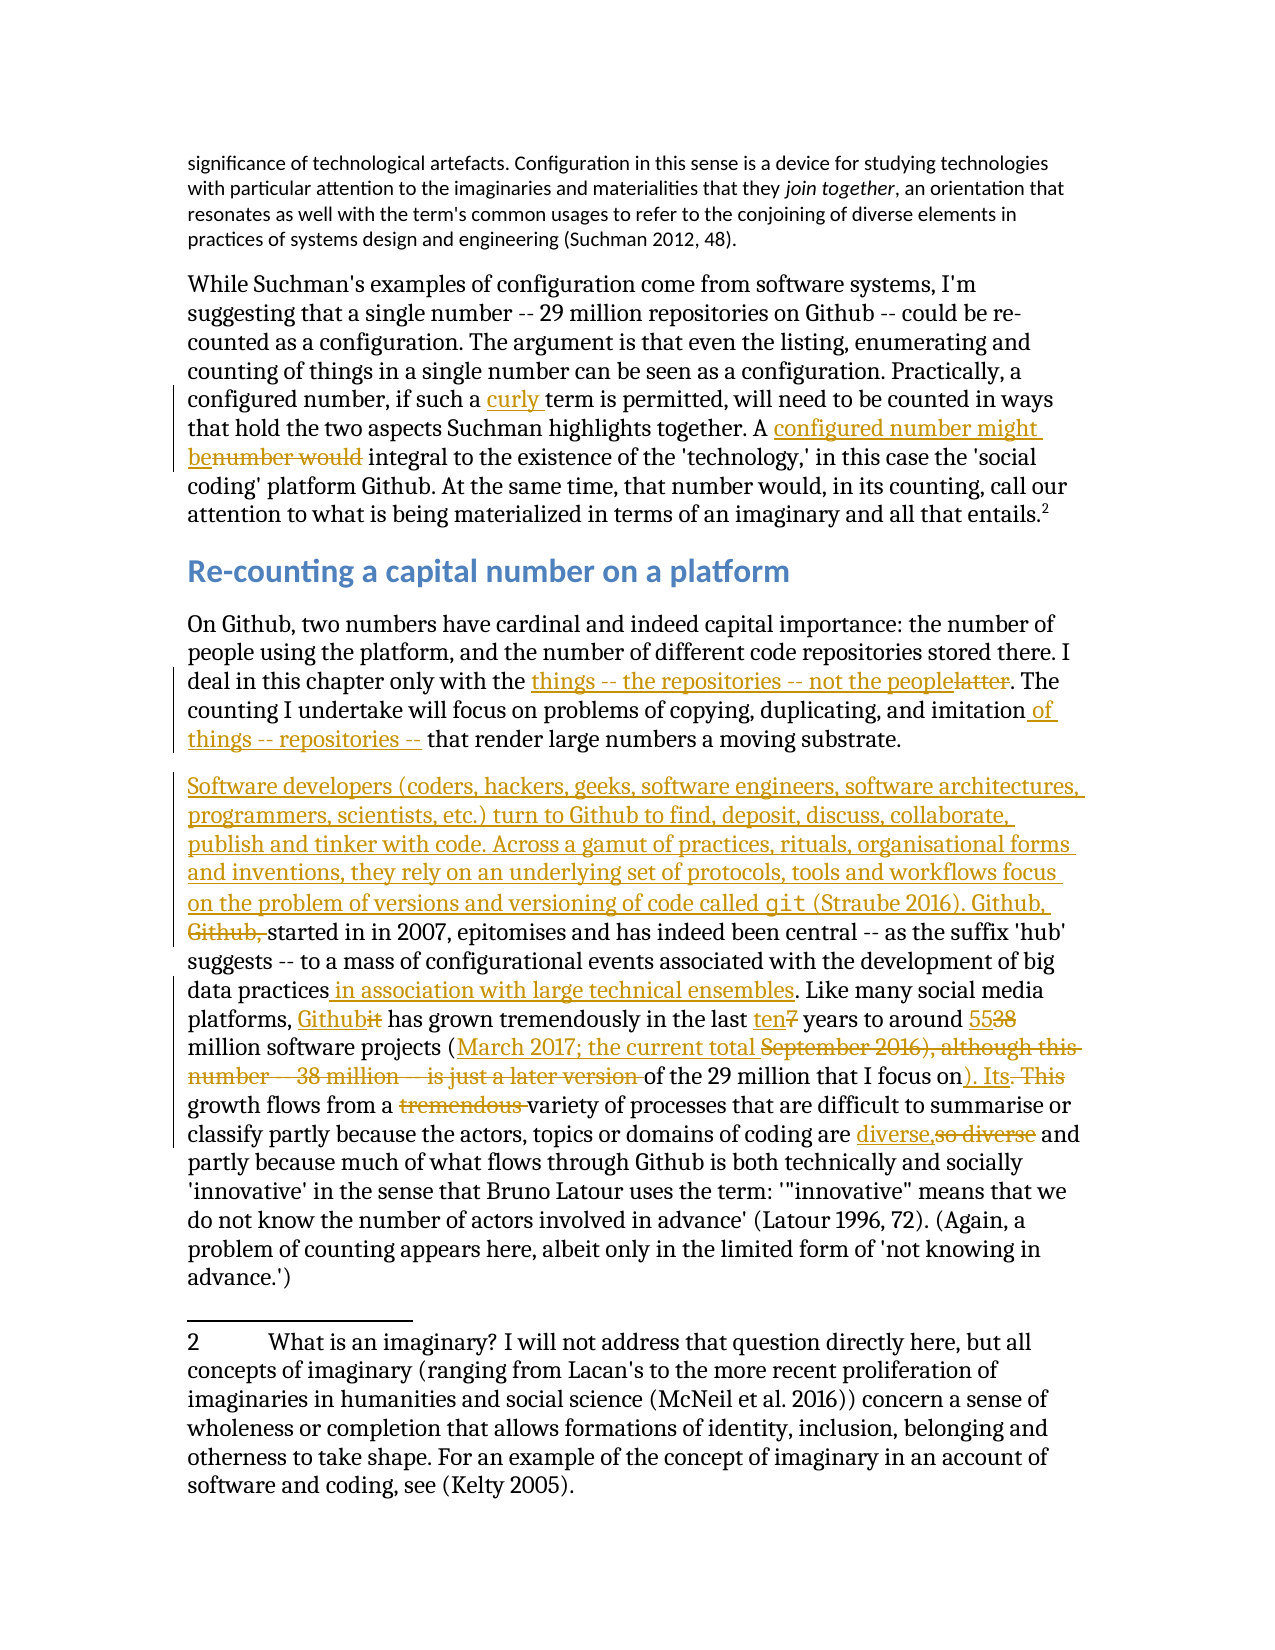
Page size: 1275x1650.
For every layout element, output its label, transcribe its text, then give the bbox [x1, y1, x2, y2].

subtitle Re-counting a capital number on a platform [187, 550, 1087, 591]
text started in in 2007, epitomises and has indeed been central -- as the suffix 'hub' suggests -- to a mass of configurational events associated with the development of big data practices. Like many social media platforms, has grown tremendously in the last years to around million software projects (of the 29 million that I focus on growth flows from a variety of processes that are difficult to summarise or classify partly because the actors, topics or domains of coding are and partly because much of what flows through Github is both technically and socially 'innovative' in the sense that Bruno Latour uses the term: '"innovative" means that we do not know the number of actors involved in advance' (Latour 1996, 72). (Again, a problem of counting appears here, albeit only in the limited form of 'not knowing in advance.') [187, 772, 1087, 1292]
text On Github, two numbers have cardinal and indeed capital importance: the number of people using the platform, and the number of different code repositories stored there. I deal in this chapter only with the . The counting I undertake will focus on problems of copying, duplicating, and imitation that render large numbers a moving substrate. [187, 609, 1087, 753]
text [187, 150, 1087, 252]
text While Suchman's examples of configuration come from software systems, I'm suggesting that a single number -- 29 million repositories on Github -- could be re-counted as a configuration. The argument is that even the listing, enumerating and counting of things in a single number can be seen as a configuration. Practically, a configured number, if such a term is permitted, will need to be counted in ways that hold the two aspects Suchman highlights together. A integral to the existence of the 'technology,' in this case the 'social coding' platform Github. At the same time, that number would, in its counting, call our attention to what is being materialized in terms of an imaginary and all that entails. [187, 270, 1087, 529]
